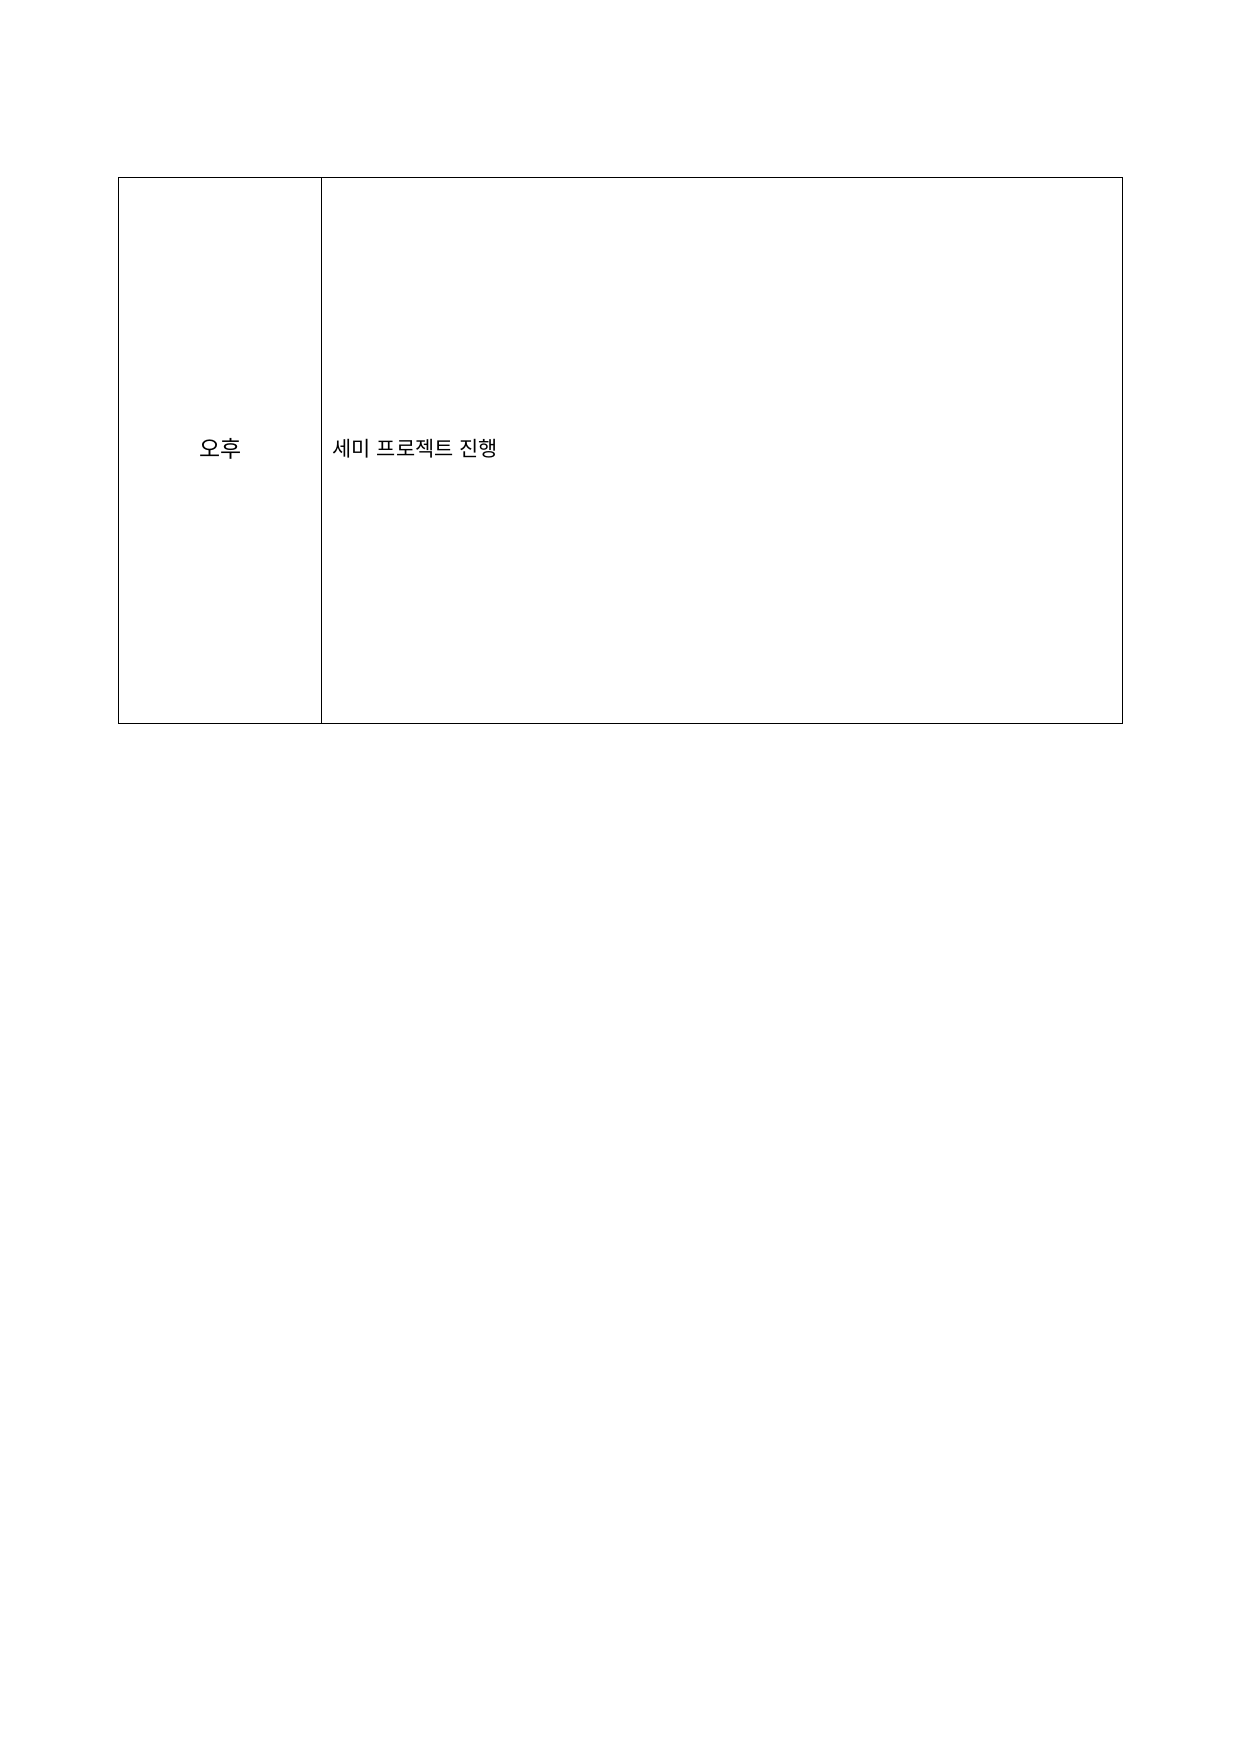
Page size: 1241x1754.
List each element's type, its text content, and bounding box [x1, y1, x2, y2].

table_cell 세미 프로젝트 진행 [322, 178, 1122, 722]
table_cell 오후 [119, 178, 321, 722]
